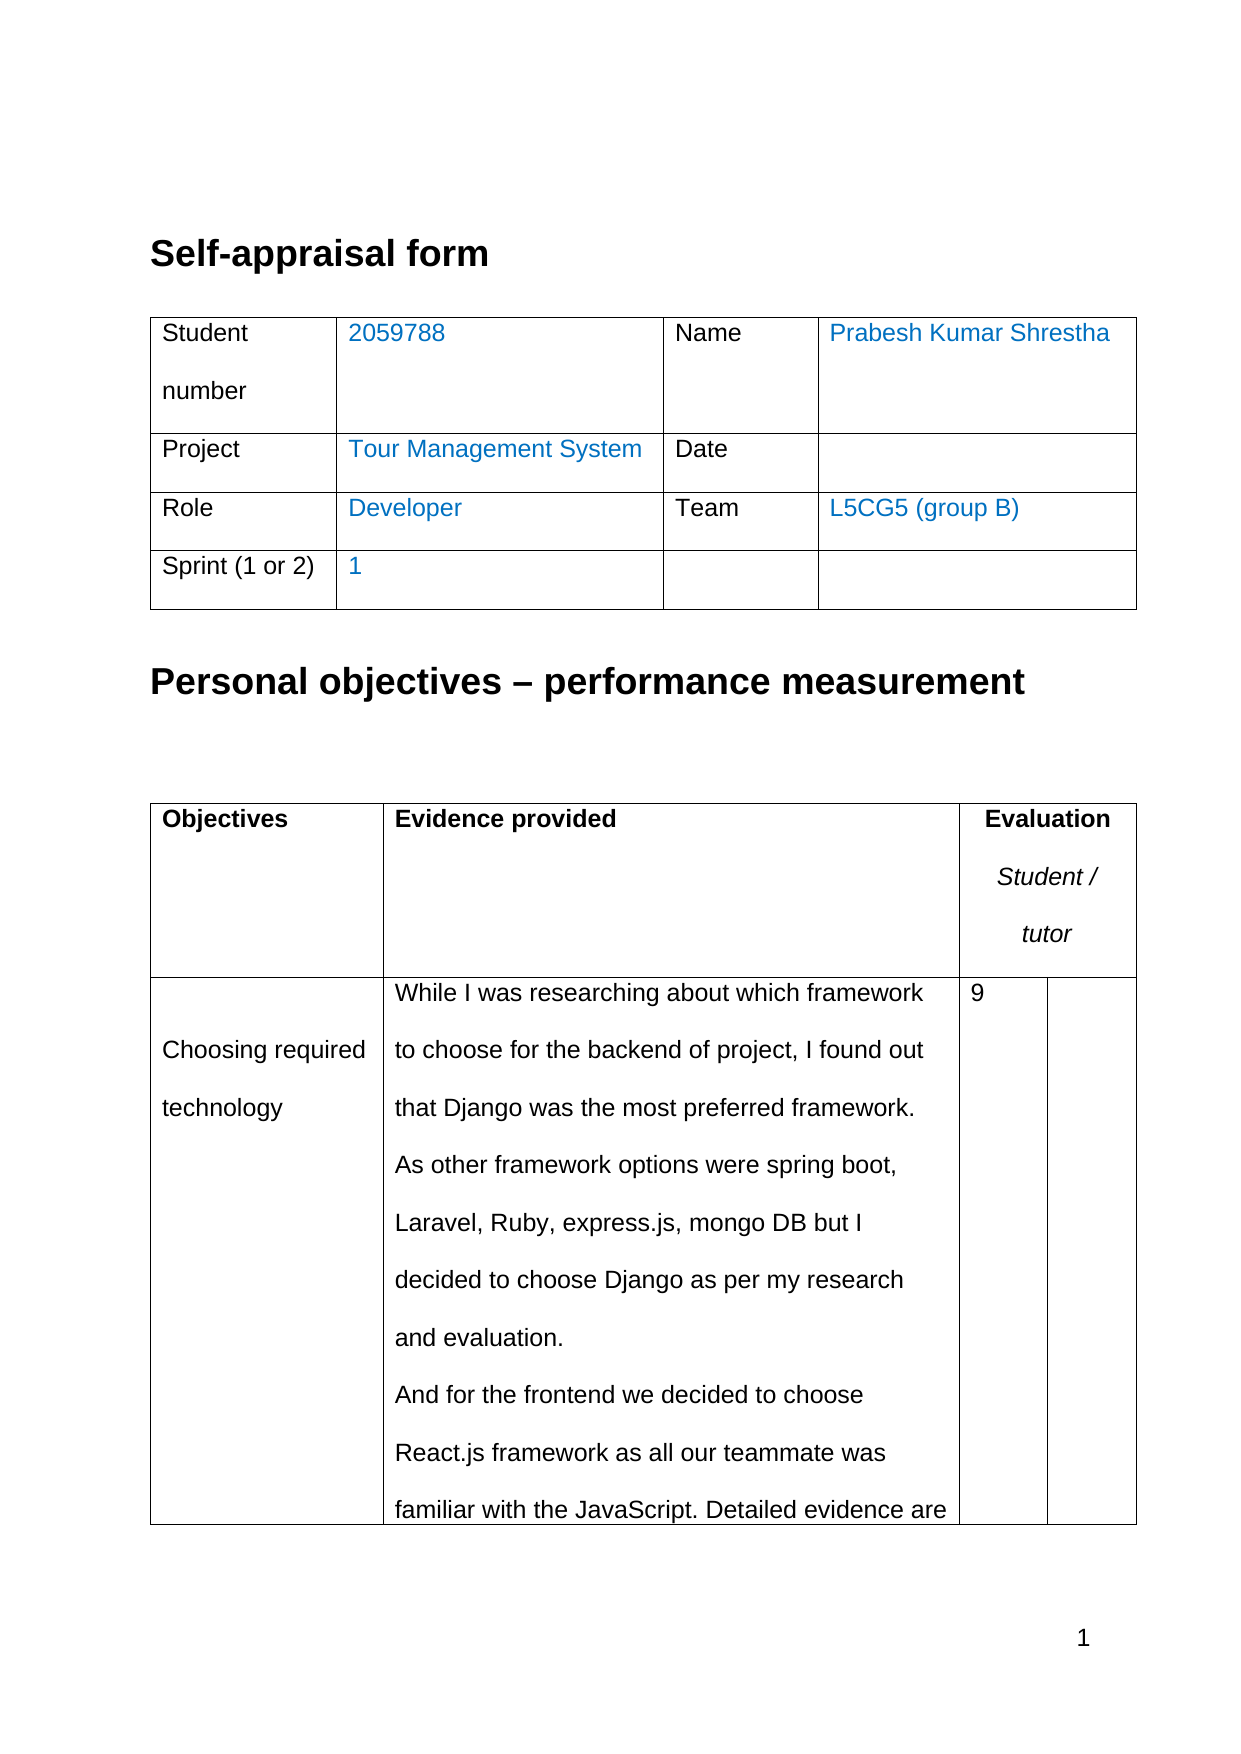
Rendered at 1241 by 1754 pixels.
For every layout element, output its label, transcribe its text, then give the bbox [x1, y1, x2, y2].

table_header Prabesh Kumar Shrestha [819, 318, 1136, 433]
table_cell 1 [337, 551, 663, 608]
table_header Evidence provided [384, 804, 959, 977]
subtitle Self-appraisal form [150, 231, 1090, 274]
table_cell Developer [337, 493, 663, 550]
table_cell [1048, 978, 1136, 1524]
subtitle Personal objectives – performance measurement [150, 659, 1090, 703]
table_header Student number [151, 318, 336, 433]
table_cell Role [151, 493, 336, 550]
table_cell Date [664, 434, 818, 492]
table_cell [819, 551, 1136, 608]
table_header Name [664, 318, 818, 433]
table_cell 9 [960, 978, 1047, 1524]
table_header Objectives [151, 804, 383, 977]
table_cell Sprint (1 or 2) [151, 551, 336, 608]
table_cell Project [151, 434, 336, 492]
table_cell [384, 978, 959, 1524]
table_cell Tour Management System [337, 434, 663, 492]
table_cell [151, 978, 383, 1524]
table_cell L5CG5 (group B) [819, 493, 1136, 550]
table_header Evaluation Student / tutor [960, 804, 1136, 977]
table_header 2059788 [337, 318, 663, 433]
table_cell [819, 434, 1136, 492]
table_cell Team [664, 493, 818, 550]
table_cell [664, 551, 818, 608]
